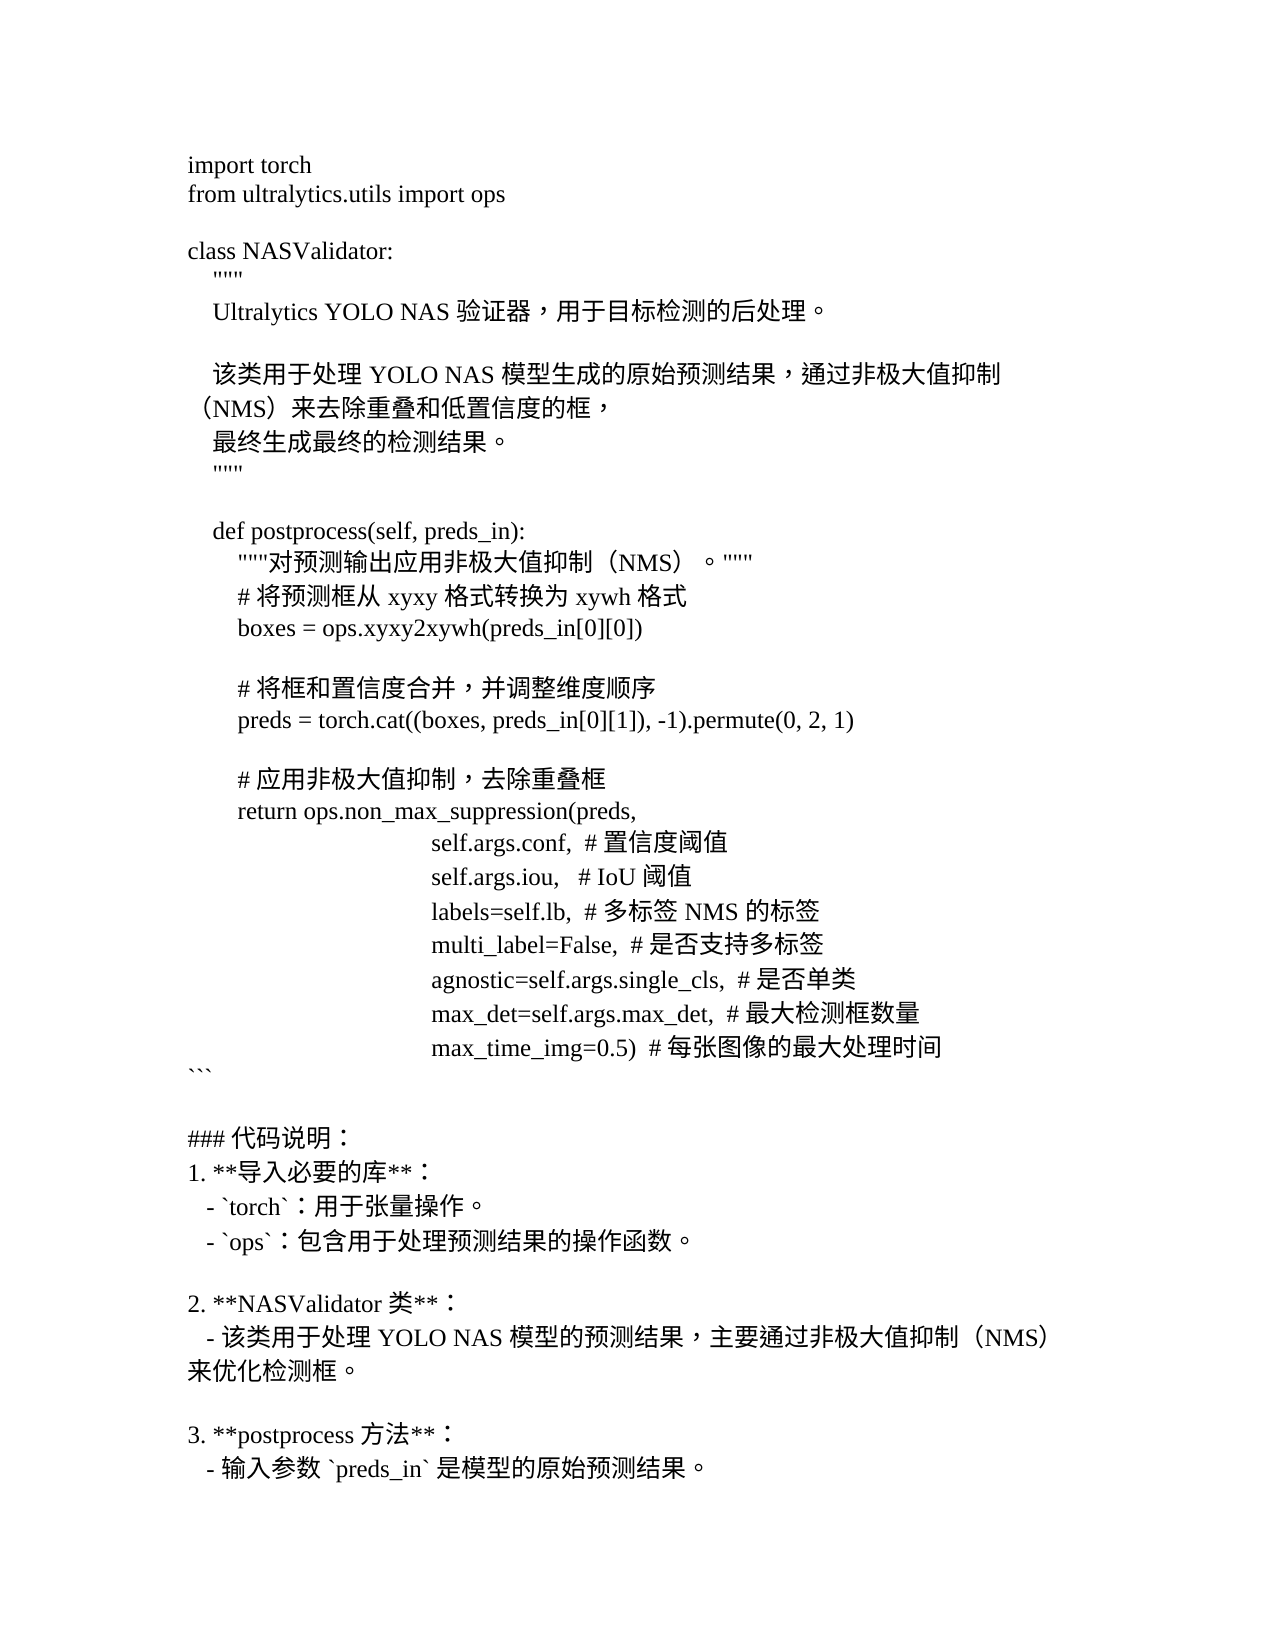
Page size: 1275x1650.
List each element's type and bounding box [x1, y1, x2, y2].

text [187, 150, 1087, 1485]
